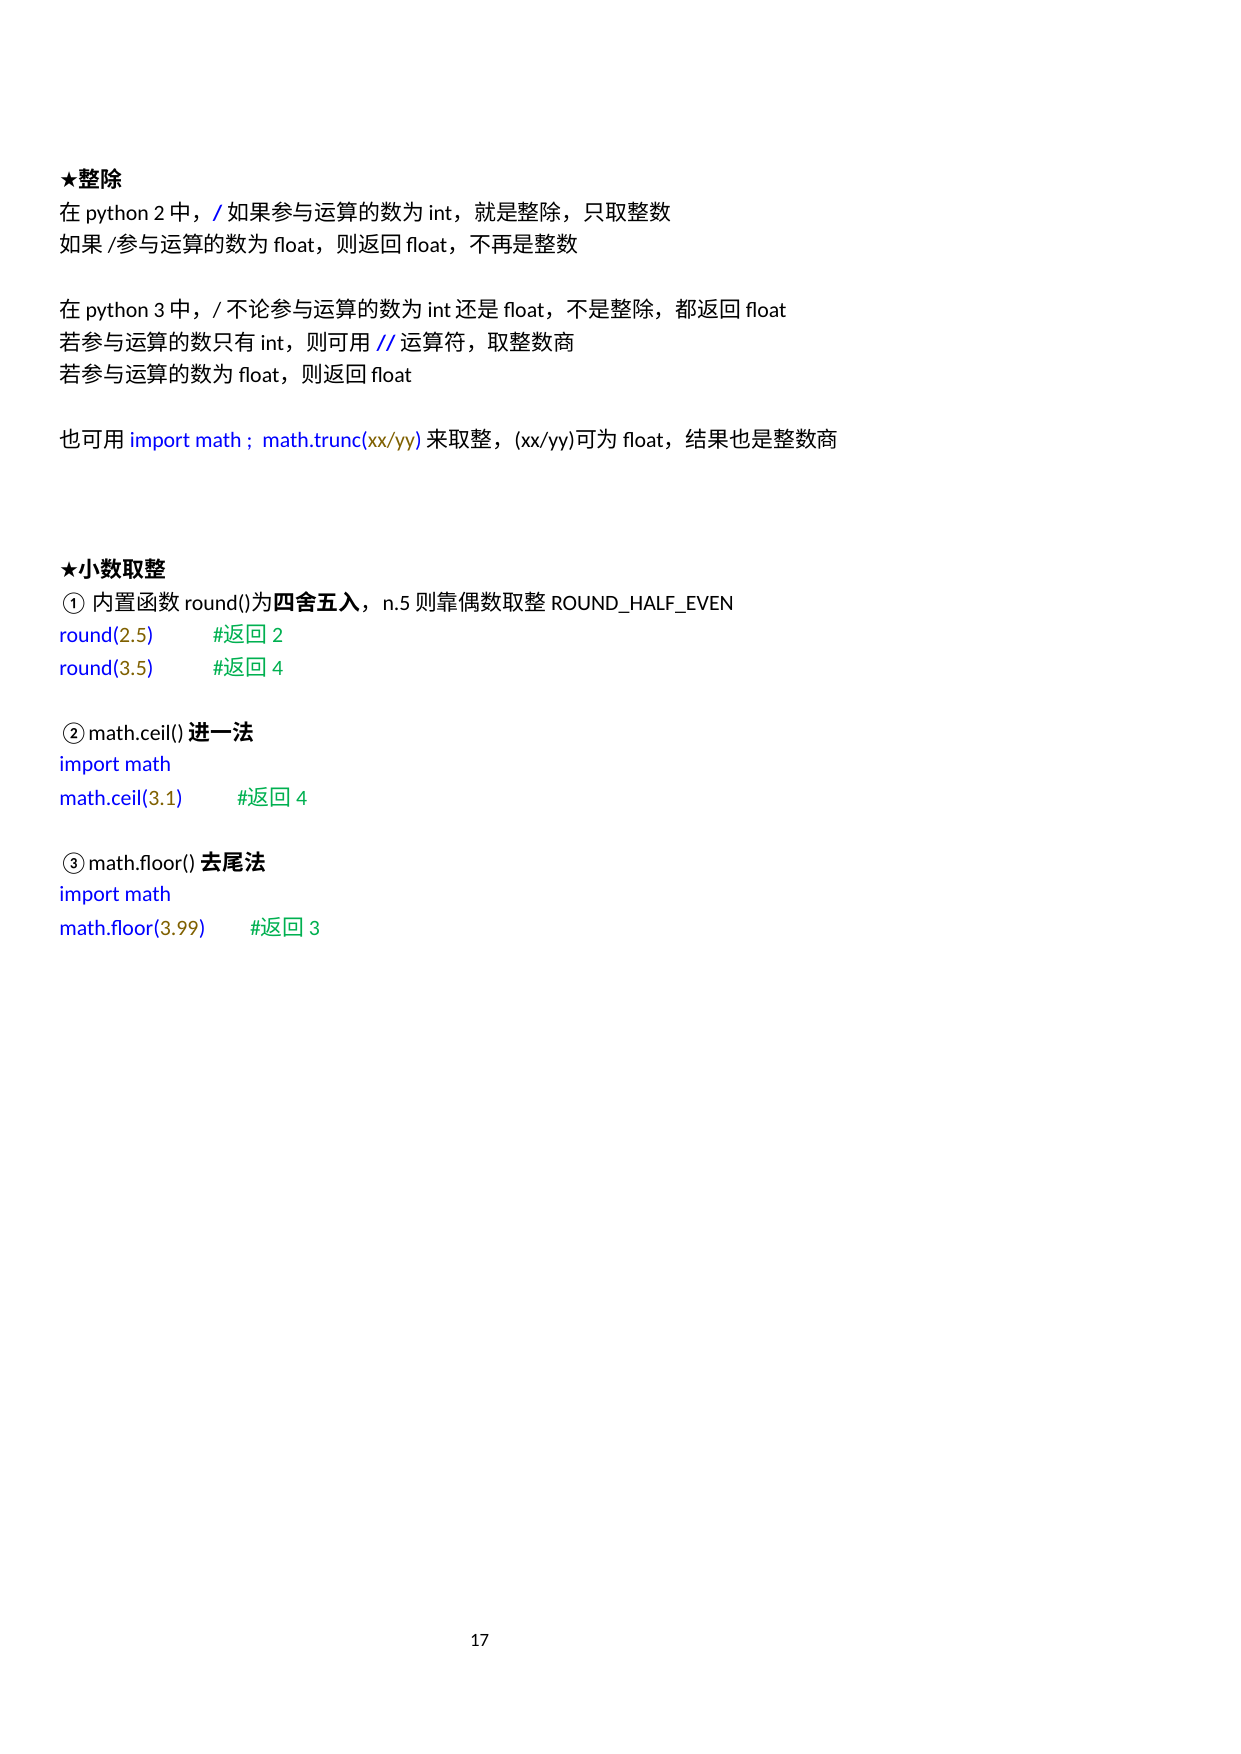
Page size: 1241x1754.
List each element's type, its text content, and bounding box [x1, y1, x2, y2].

text math.floor(3.99) #返回3 [59, 909, 1181, 942]
text ②math.ceil() 进一法 [59, 714, 1181, 747]
text ★小数取整 [59, 552, 1181, 584]
text 如果 /参与运算的数为float，则返回float，不再是整数 [59, 227, 1181, 259]
text import math [59, 747, 1181, 779]
text 在python 2中，/ 如果参与运算的数为int，就是整除，只取整数 [59, 194, 1181, 227]
text 在python 3中，/ 不论参与运算的数为int还是float，不是整除，都返回float [59, 292, 1181, 324]
text round(2.5) #返回2 [59, 617, 1181, 649]
text 若参与运算的数为float，则返回float [59, 357, 1181, 389]
text 若参与运算的数只有int，则可用 // 运算符，取整数商 [59, 324, 1181, 357]
text 也可用 import math ; math.trunc(xx/yy) 来取整，(xx/yy)可为float，结果也是整数商 [59, 422, 1181, 454]
text math.ceil(3.1) #返回4 [59, 779, 1181, 812]
text ①内置函数round()为四舍五入，n.5则靠偶数取整 ROUND_HALF_EVEN [59, 584, 1181, 617]
text import math [59, 877, 1181, 909]
text round(3.5) #返回4 [59, 649, 1181, 682]
text ③math.floor() 去尾法 [59, 844, 1181, 877]
text ★整除 [59, 162, 1181, 194]
